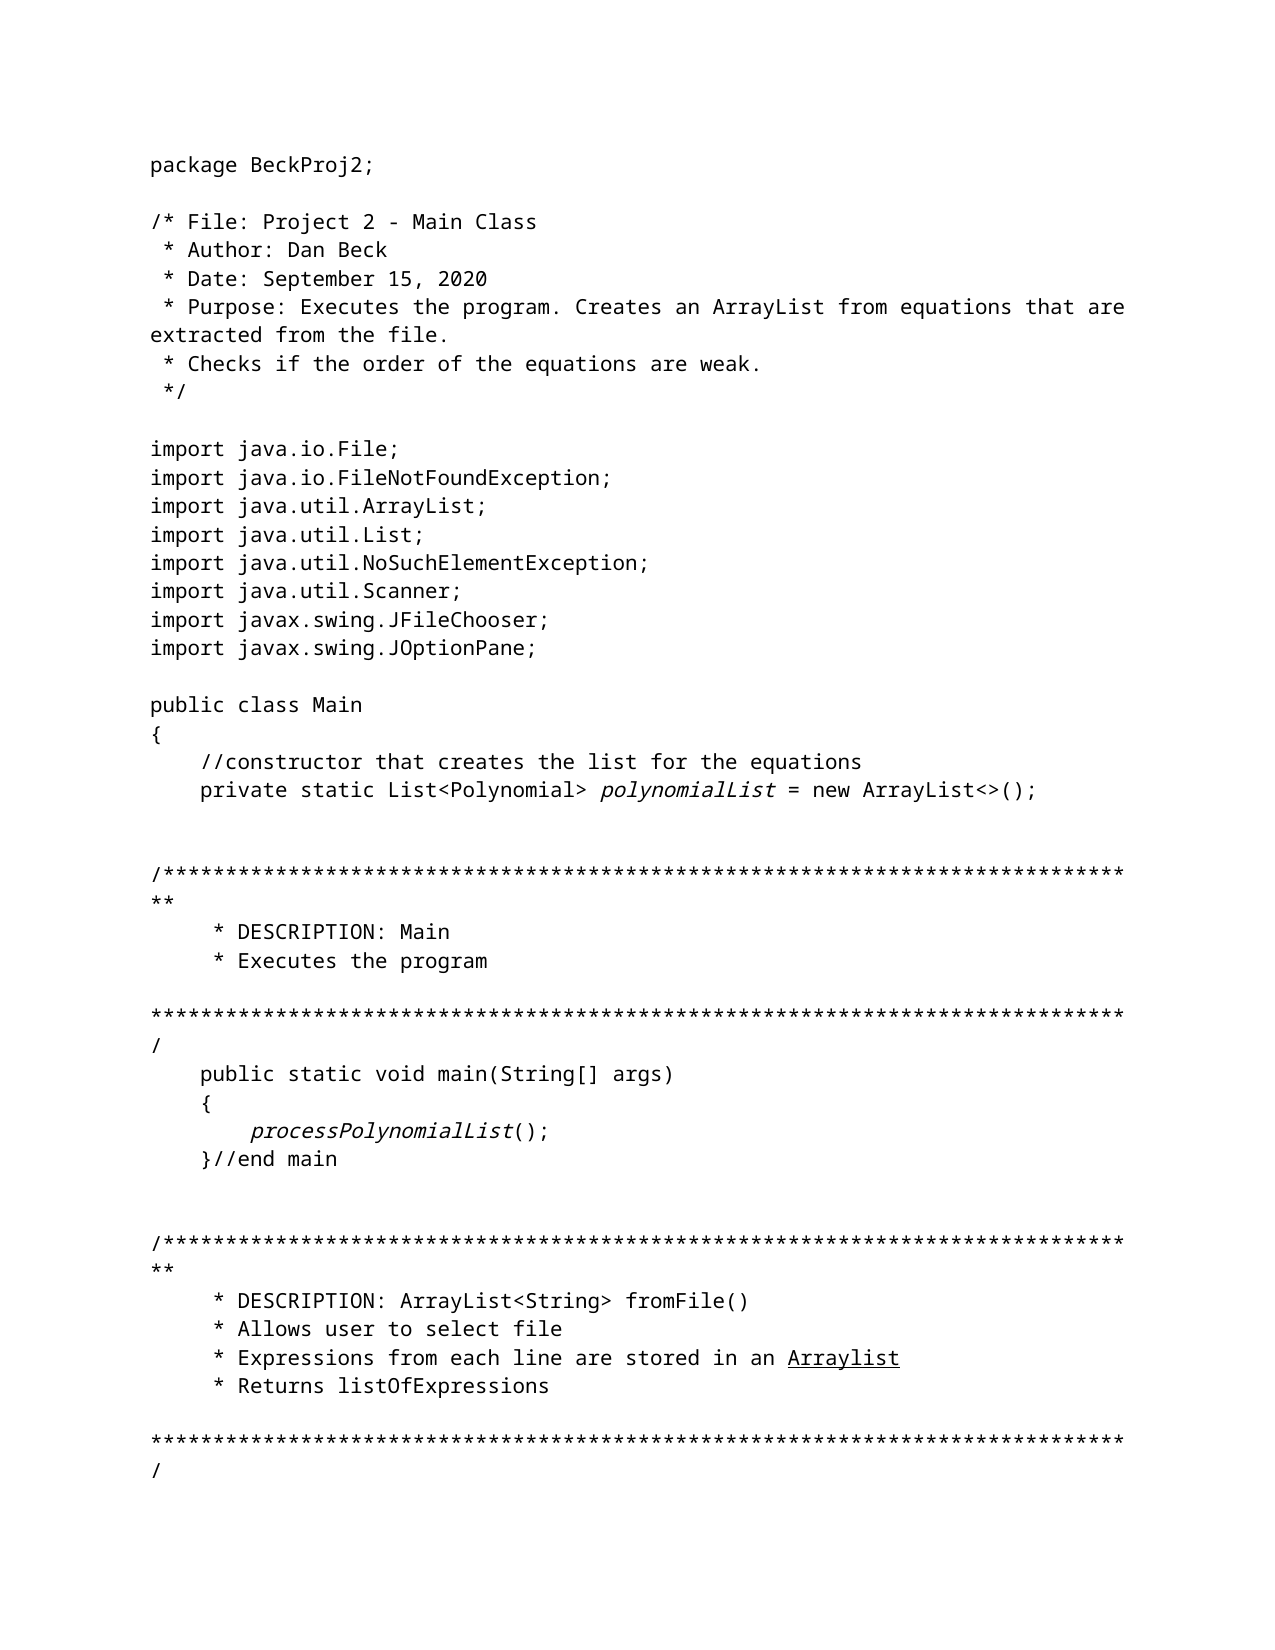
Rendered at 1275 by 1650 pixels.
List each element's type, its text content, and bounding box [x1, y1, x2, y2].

text import java.util.NoSuchElementException; [150, 548, 1125, 577]
text * Purpose: Executes the program. Creates an ArrayList from equations that are extracted from the file. [150, 292, 1125, 349]
text * Expressions from each line are stored in an Arraylist [150, 1343, 1125, 1371]
text ******************************************************************************/ [150, 1399, 1125, 1484]
text /******************************************************************************* [150, 1201, 1125, 1286]
text * Returns listOfExpressions [150, 1371, 1125, 1399]
text private static List<Polynomial> polynomialList = new ArrayList<>(); [150, 776, 1125, 804]
text * Author: Dan Beck [150, 235, 1125, 264]
text * Checks if the order of the equations are weak. [150, 349, 1125, 377]
text /******************************************************************************* [150, 832, 1125, 917]
text package BeckProj2; [150, 150, 1125, 178]
text * Allows user to select file [150, 1314, 1125, 1343]
text import java.io.FileNotFoundException; [150, 463, 1125, 491]
text { [150, 719, 1125, 747]
text public class Main [150, 690, 1125, 719]
text //constructor that creates the list for the equations [150, 747, 1125, 776]
text /* File: Project 2 - Main Class [150, 207, 1125, 235]
text import javax.swing.JFileChooser; [150, 605, 1125, 633]
text import javax.swing.JOptionPane; [150, 633, 1125, 662]
text import java.util.Scanner; [150, 577, 1125, 605]
text * DESCRIPTION: Main [150, 917, 1125, 946]
text import java.util.List; [150, 520, 1125, 548]
text * Executes the program [150, 946, 1125, 974]
text public static void main(String[] args) [150, 1059, 1125, 1088]
text processPolynomialList(); [150, 1116, 1125, 1144]
text { [150, 1088, 1125, 1116]
text ******************************************************************************/ [150, 974, 1125, 1059]
text import java.util.ArrayList; [150, 491, 1125, 520]
text * DESCRIPTION: ArrayList<String> fromFile() [150, 1286, 1125, 1314]
text import java.io.File; [150, 434, 1125, 463]
text */ [150, 377, 1125, 406]
text }//end main [150, 1144, 1125, 1173]
text * Date: September 15, 2020 [150, 264, 1125, 292]
